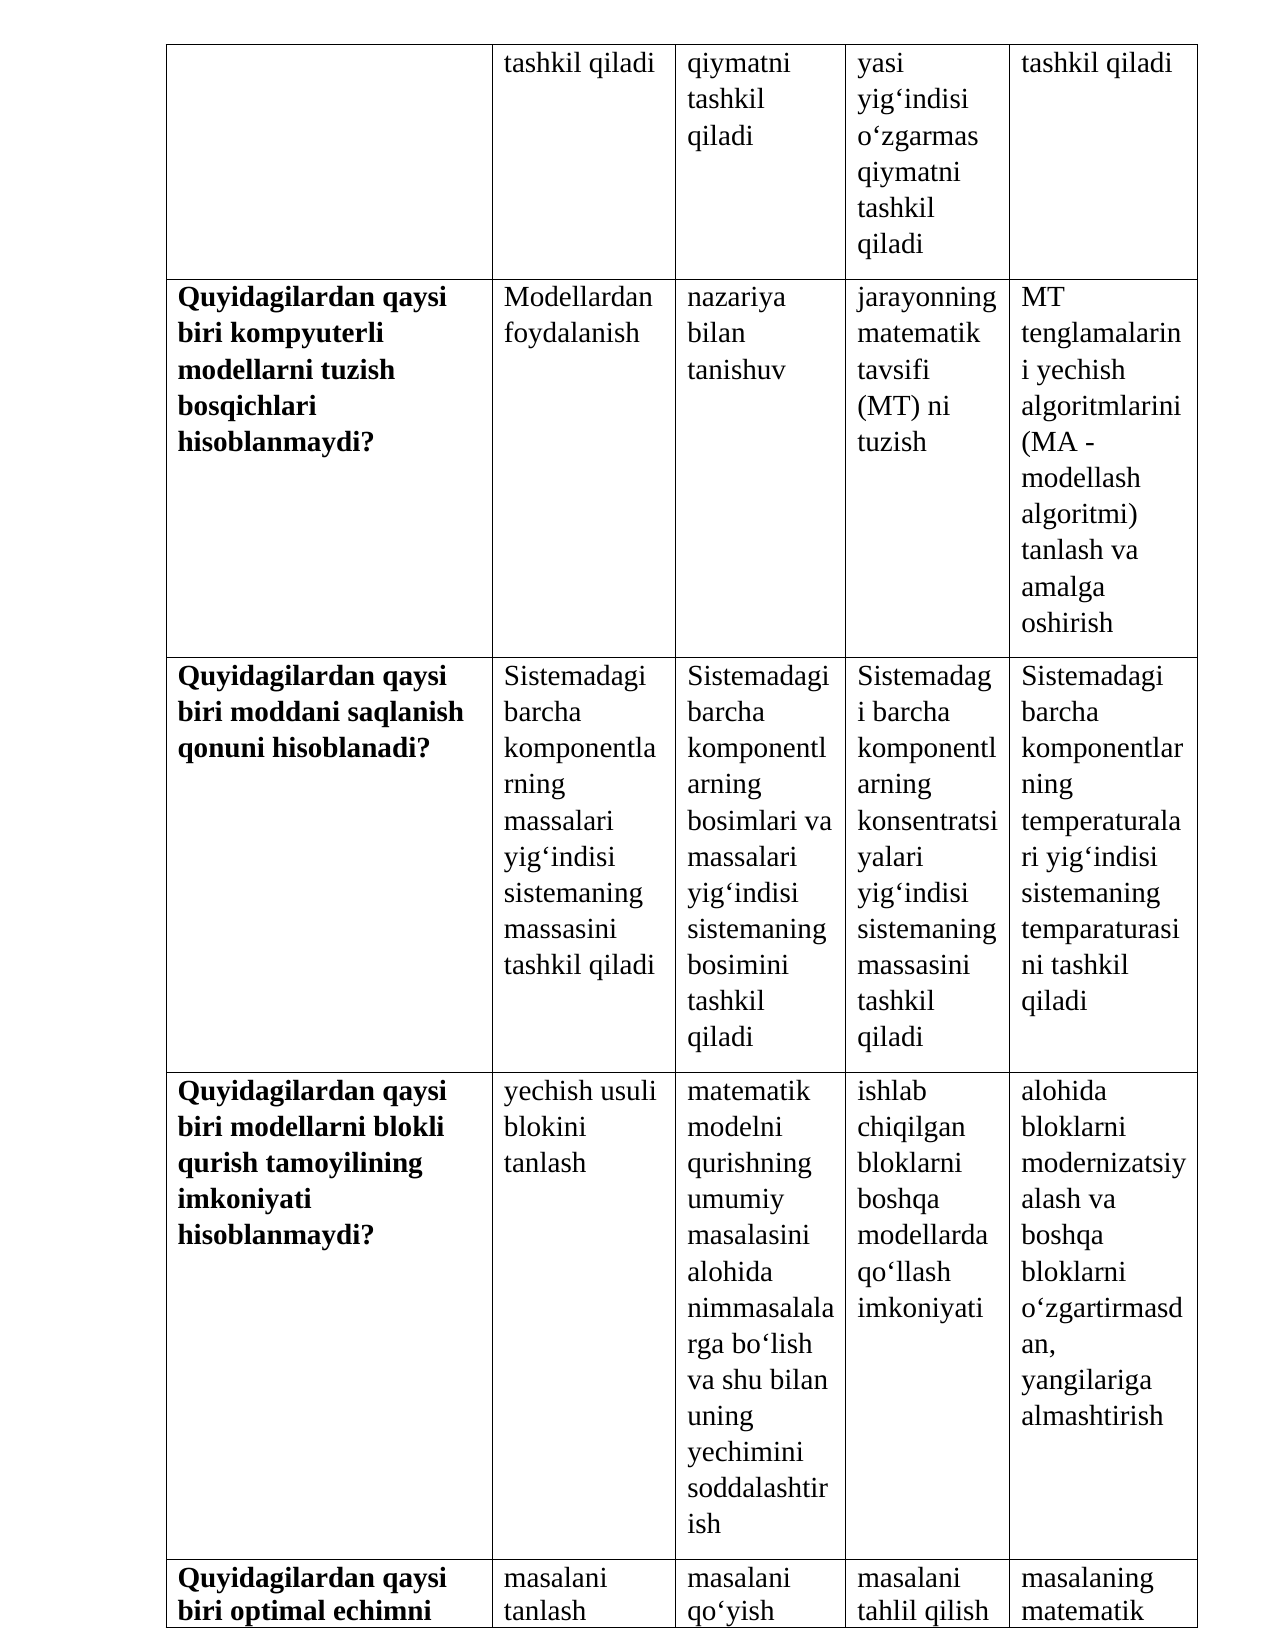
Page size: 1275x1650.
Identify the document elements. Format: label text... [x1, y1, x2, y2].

table_cell yechish usuli blokini tanlash [493, 1073, 675, 1559]
table_cell Sistemadagi barcha komponentlarning bosimlari va massalari yig‘indisi sistemaning bosimini tashkil qiladi [676, 658, 845, 1072]
table_cell jarayonning matematik tavsifi (MT) ni tuzish [846, 280, 1009, 657]
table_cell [167, 45, 492, 278]
table_cell Quyidagilardan qaysi biri modellarni blokli qurish tamoyilining imkoniyati hisoblanmaydi? [167, 1073, 492, 1559]
table_cell Sistemadagi barcha komponentlarning massalari yig‘indisi sistemaning massasini tashkil qiladi [493, 658, 675, 1072]
table_cell ishlab chiqilgan bloklarni boshqa modellarda qo‘llash imkoniyati [846, 1073, 1009, 1559]
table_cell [846, 1560, 1009, 1627]
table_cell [1010, 1560, 1197, 1627]
table_cell masalani qo‘yish [676, 1560, 845, 1627]
table_cell matematik modelni qurishning umumiy masalasini alohida nimmasalalarga bo‘lish va shu bilan uning yechimini soddalashtirish [676, 1073, 845, 1559]
table_cell alohida bloklarni modernizatsiyalash va boshqa bloklarni o‘zgartirmasdan, yangilariga almashtirish [1010, 1073, 1197, 1559]
table_cell Sistemadagi barcha komponentlarning konsentratsiyalari yig‘indisi sistemaning massasini tashkil qiladi [846, 658, 1009, 1072]
table_cell Modellardan foydalanish [493, 280, 675, 657]
table_cell Quyidagilardan qaysi biri moddani saqlanish qonuni hisoblanadi? [167, 658, 492, 1072]
table_cell nazariya bilan tanishuv [676, 280, 845, 657]
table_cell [493, 45, 675, 278]
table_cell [1010, 45, 1197, 278]
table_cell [846, 45, 1009, 278]
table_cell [167, 1560, 492, 1627]
table_cell masalani tanlash [493, 1560, 675, 1627]
table_cell Sistemadagi barcha komponentlarning temperaturalari yig‘indisi sistemaning temparaturasini tashkil qiladi [1010, 658, 1197, 1072]
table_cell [676, 45, 845, 278]
table_cell MT tenglamalarini yechish algoritmlarini (MA - modellash algoritmi) tanlash va amalga oshirish [1010, 280, 1197, 657]
table_cell Quyidagilardan qaysi biri kompyuterli modellarni tuzish bosqichlari hisoblanmaydi? [167, 280, 492, 657]
